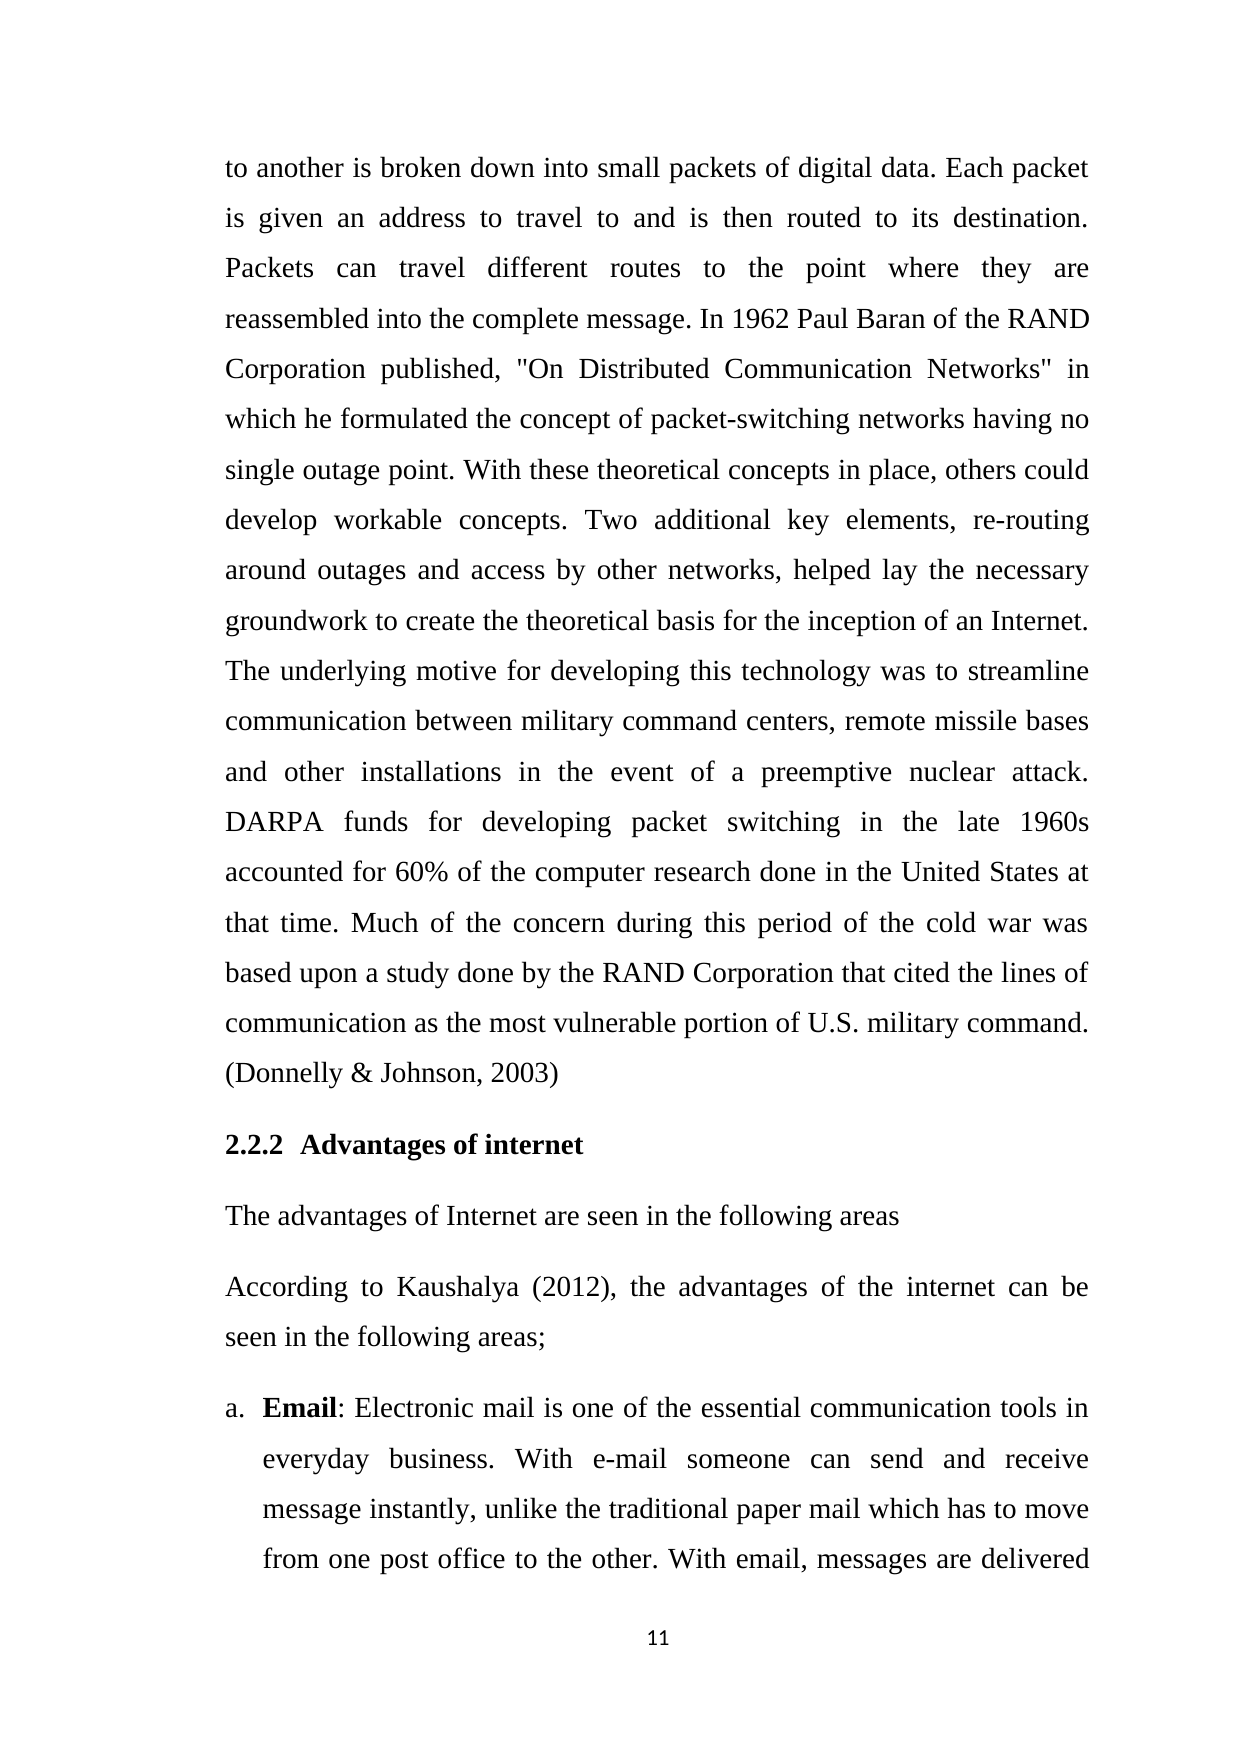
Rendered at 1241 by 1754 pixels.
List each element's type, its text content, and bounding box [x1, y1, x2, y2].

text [225, 150, 1090, 1089]
subtitle 2.2.2 Advantages of internet [225, 1127, 1090, 1160]
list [225, 1391, 1090, 1575]
text The advantages of Internet are seen in the following areas [225, 1198, 1090, 1231]
text According to Kaushalya (2012), the advantages of the internet can be seen in the following areas; [225, 1269, 1090, 1353]
